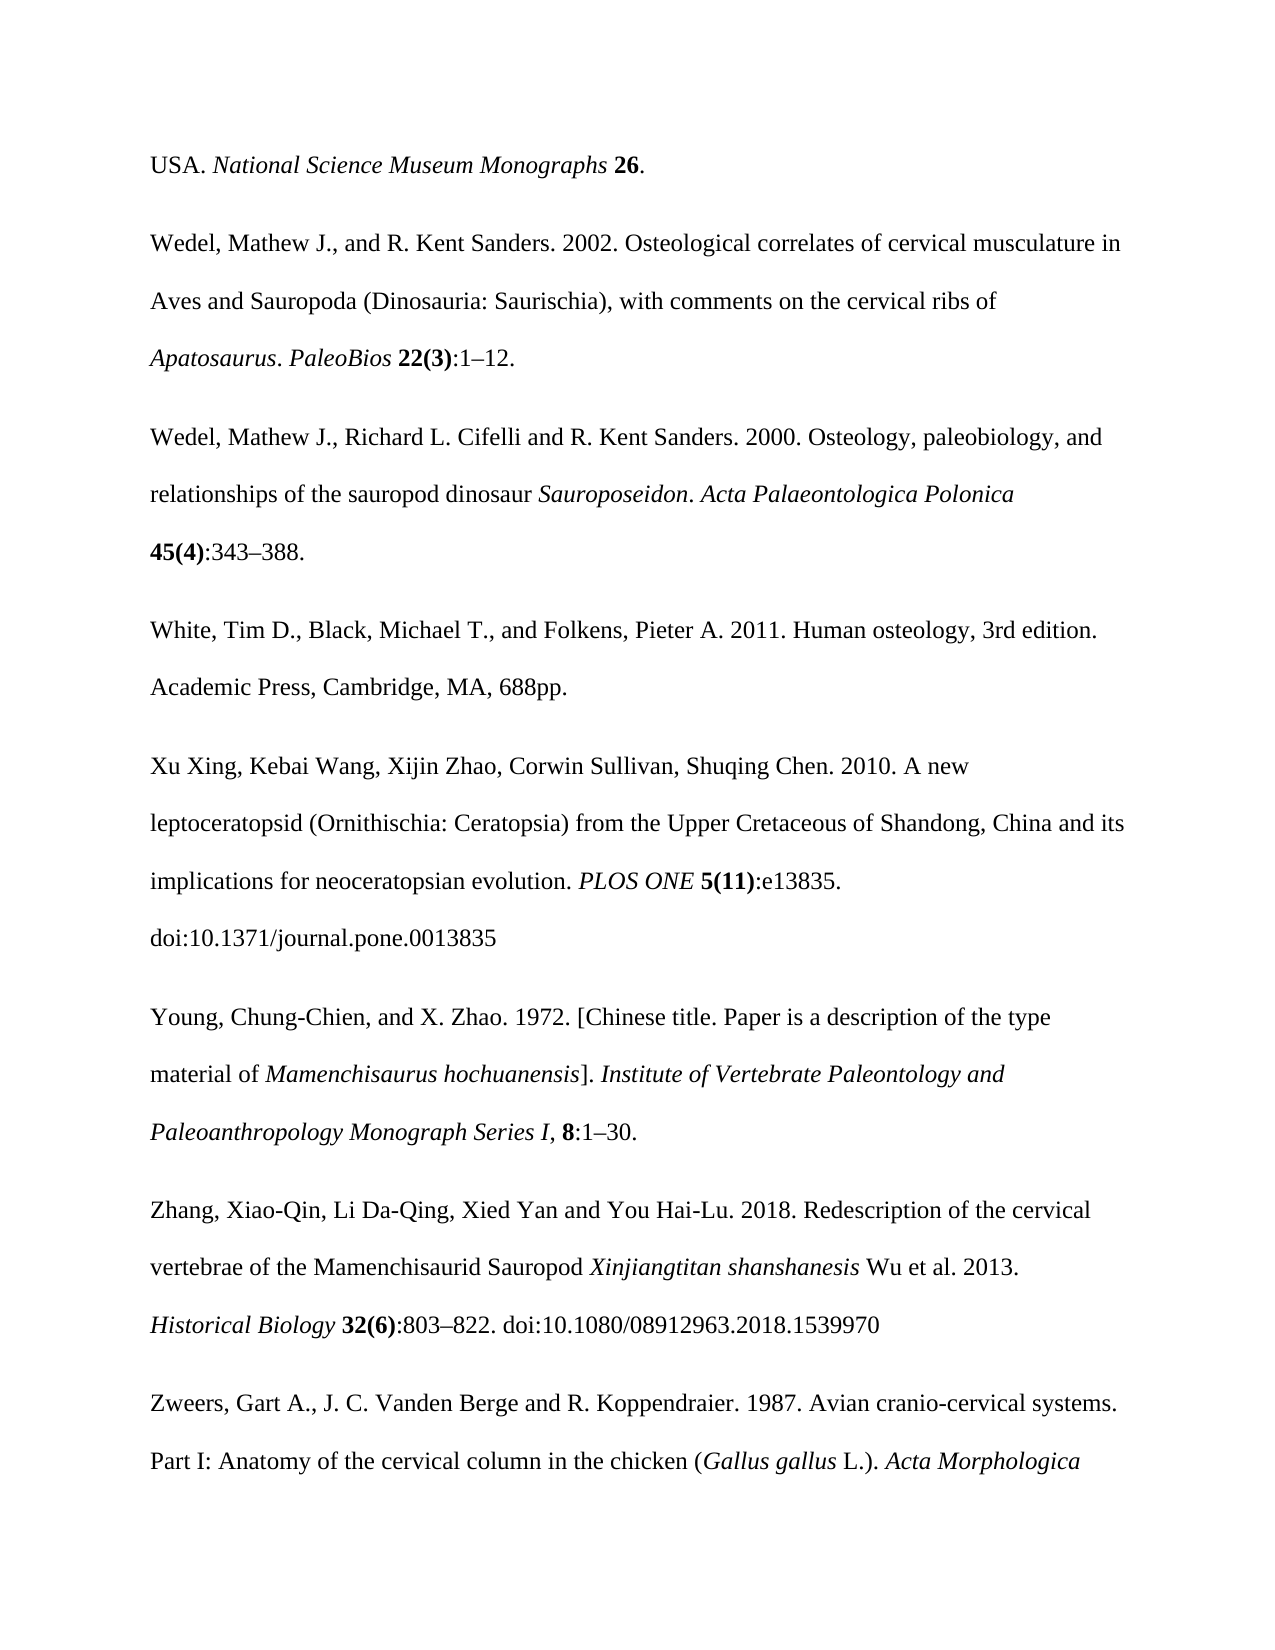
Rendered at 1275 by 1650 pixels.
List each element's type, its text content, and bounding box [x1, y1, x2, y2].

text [150, 1388, 1125, 1474]
text Young, Chung-Chien, and X. Zhao. 1972. [Chinese title. Paper is a description of the type material of Mamenchisaurus hochuanensis]. Institute of Vertebrate Paleontology and Paleoanthropology Monograph Series I, 8:1–30. [150, 1002, 1125, 1145]
text Xu Xing, Kebai Wang, Xijin Zhao, Corwin Sullivan, Shuqing Chen. 2010. A new leptoceratopsid (Ornithischia: Ceratopsia) from the Upper Cretaceous of Shandong, China and its implications for neoceratopsian evolution. PLOS ONE 5(11):e13835. doi:10.1371/journal.pone.0013835 [150, 751, 1125, 952]
text Zhang, Xiao-Qin, Li Da-Qing, Xied Yan and You Hai-Lu. 2018. Redescription of the cervical vertebrae of the Mamenchisaurid Sauropod Xinjiangtitan shanshanesis Wu et al. 2013. Historical Biology 32(6):803–822. doi:10.1080/08912963.2018.1539970 [150, 1195, 1125, 1339]
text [150, 150, 1125, 179]
text White, Tim D., Black, Michael T., and Folkens, Pieter A. 2011. Human osteology, 3rd edition. Academic Press, Cambridge, MA, 688pp. [150, 615, 1125, 701]
text Wedel, Mathew J., and R. Kent Sanders. 2002. Osteological correlates of cervical musculature in Aves and Sauropoda (Dinosauria: Saurischia), with comments on the cervical ribs of Apatosaurus. PaleoBios 22(3):1–12. [150, 228, 1125, 372]
text Wedel, Mathew J., Richard L. Cifelli and R. Kent Sanders. 2000. Osteology, paleobiology, and relationships of the sauropod dinosaur Sauroposeidon. Acta Palaeontologica Polonica 45(4):343–388. [150, 422, 1125, 565]
